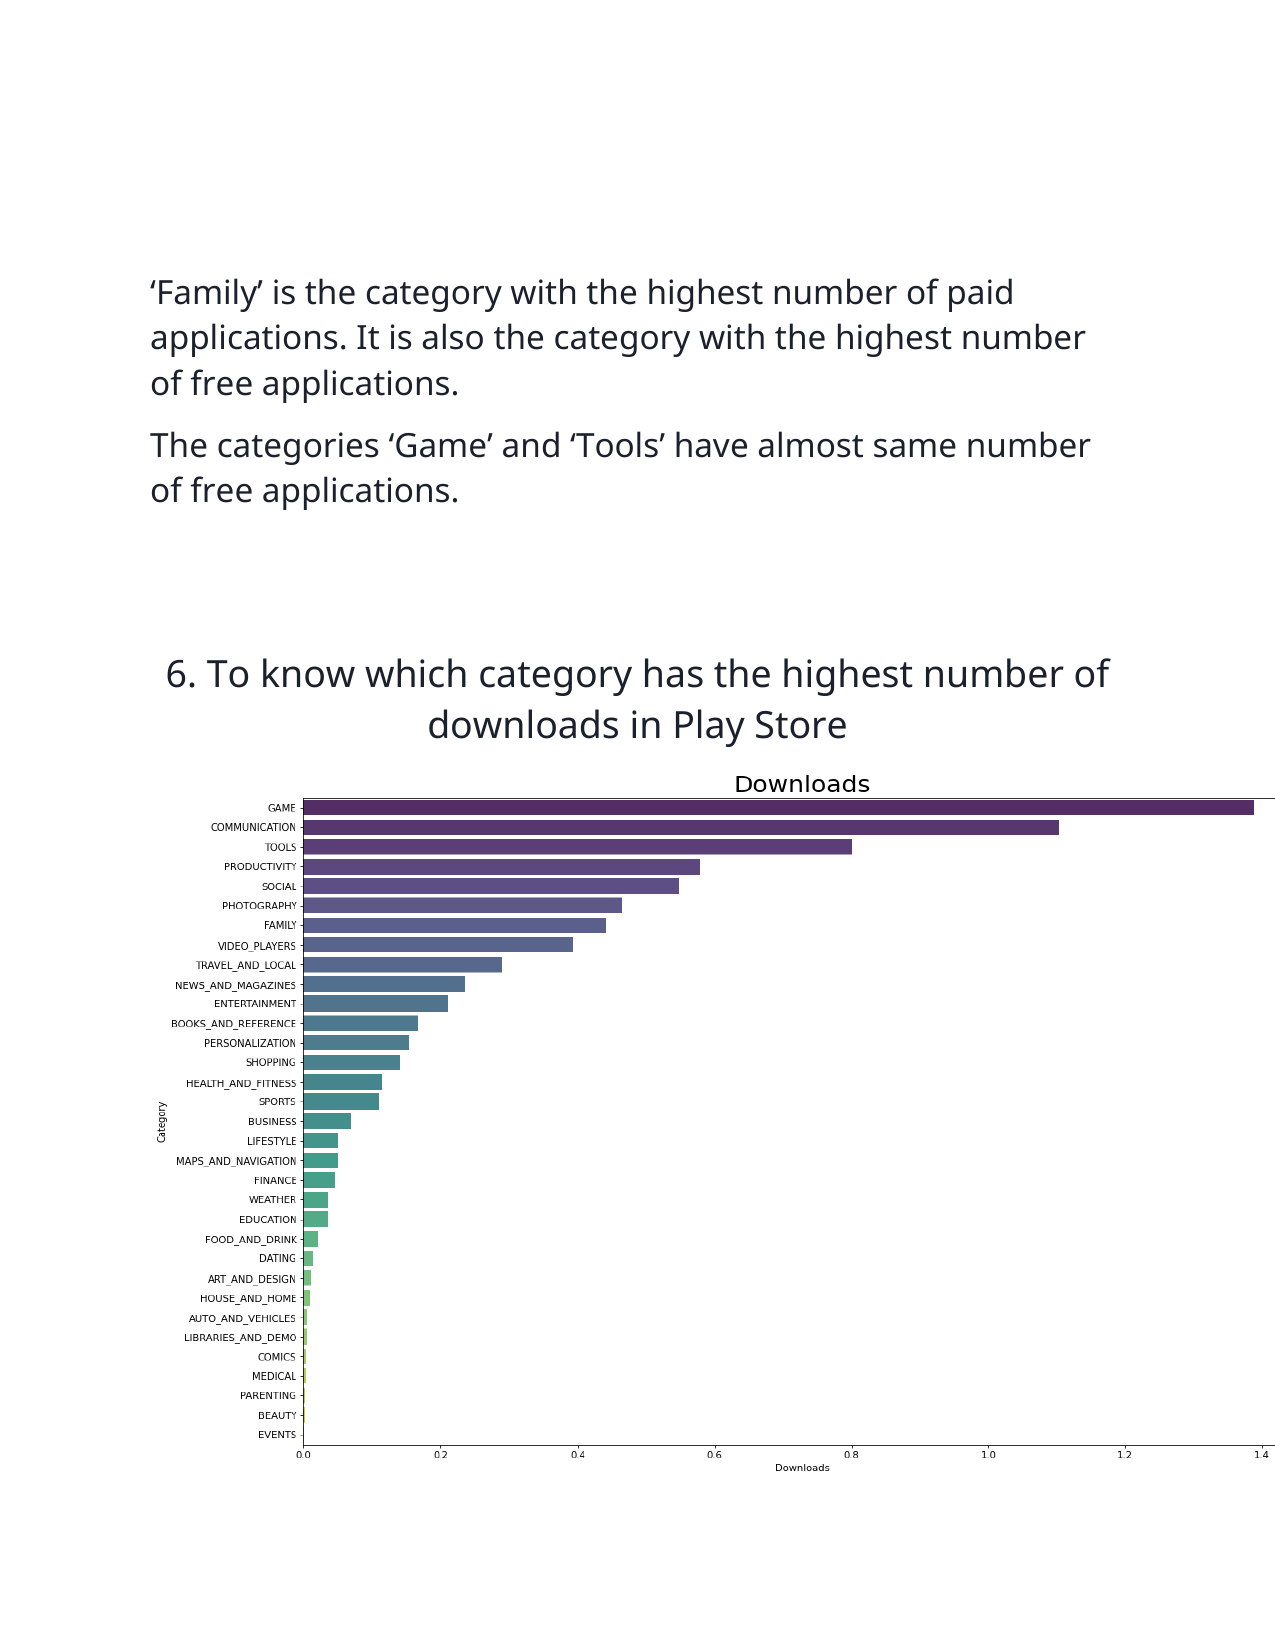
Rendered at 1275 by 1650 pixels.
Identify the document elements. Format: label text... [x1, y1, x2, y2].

text ‘Family’ is the category with the highest number of paid applications. It is also the category with the highest number of free applications. [150, 268, 1125, 405]
text 6. To know which category has the highest number of downloads in Play Store [150, 647, 1125, 749]
text The categories ‘Game’ and ‘Tools’ have almost same number of free applications. [150, 421, 1125, 512]
picture [150, 768, 1275, 1479]
